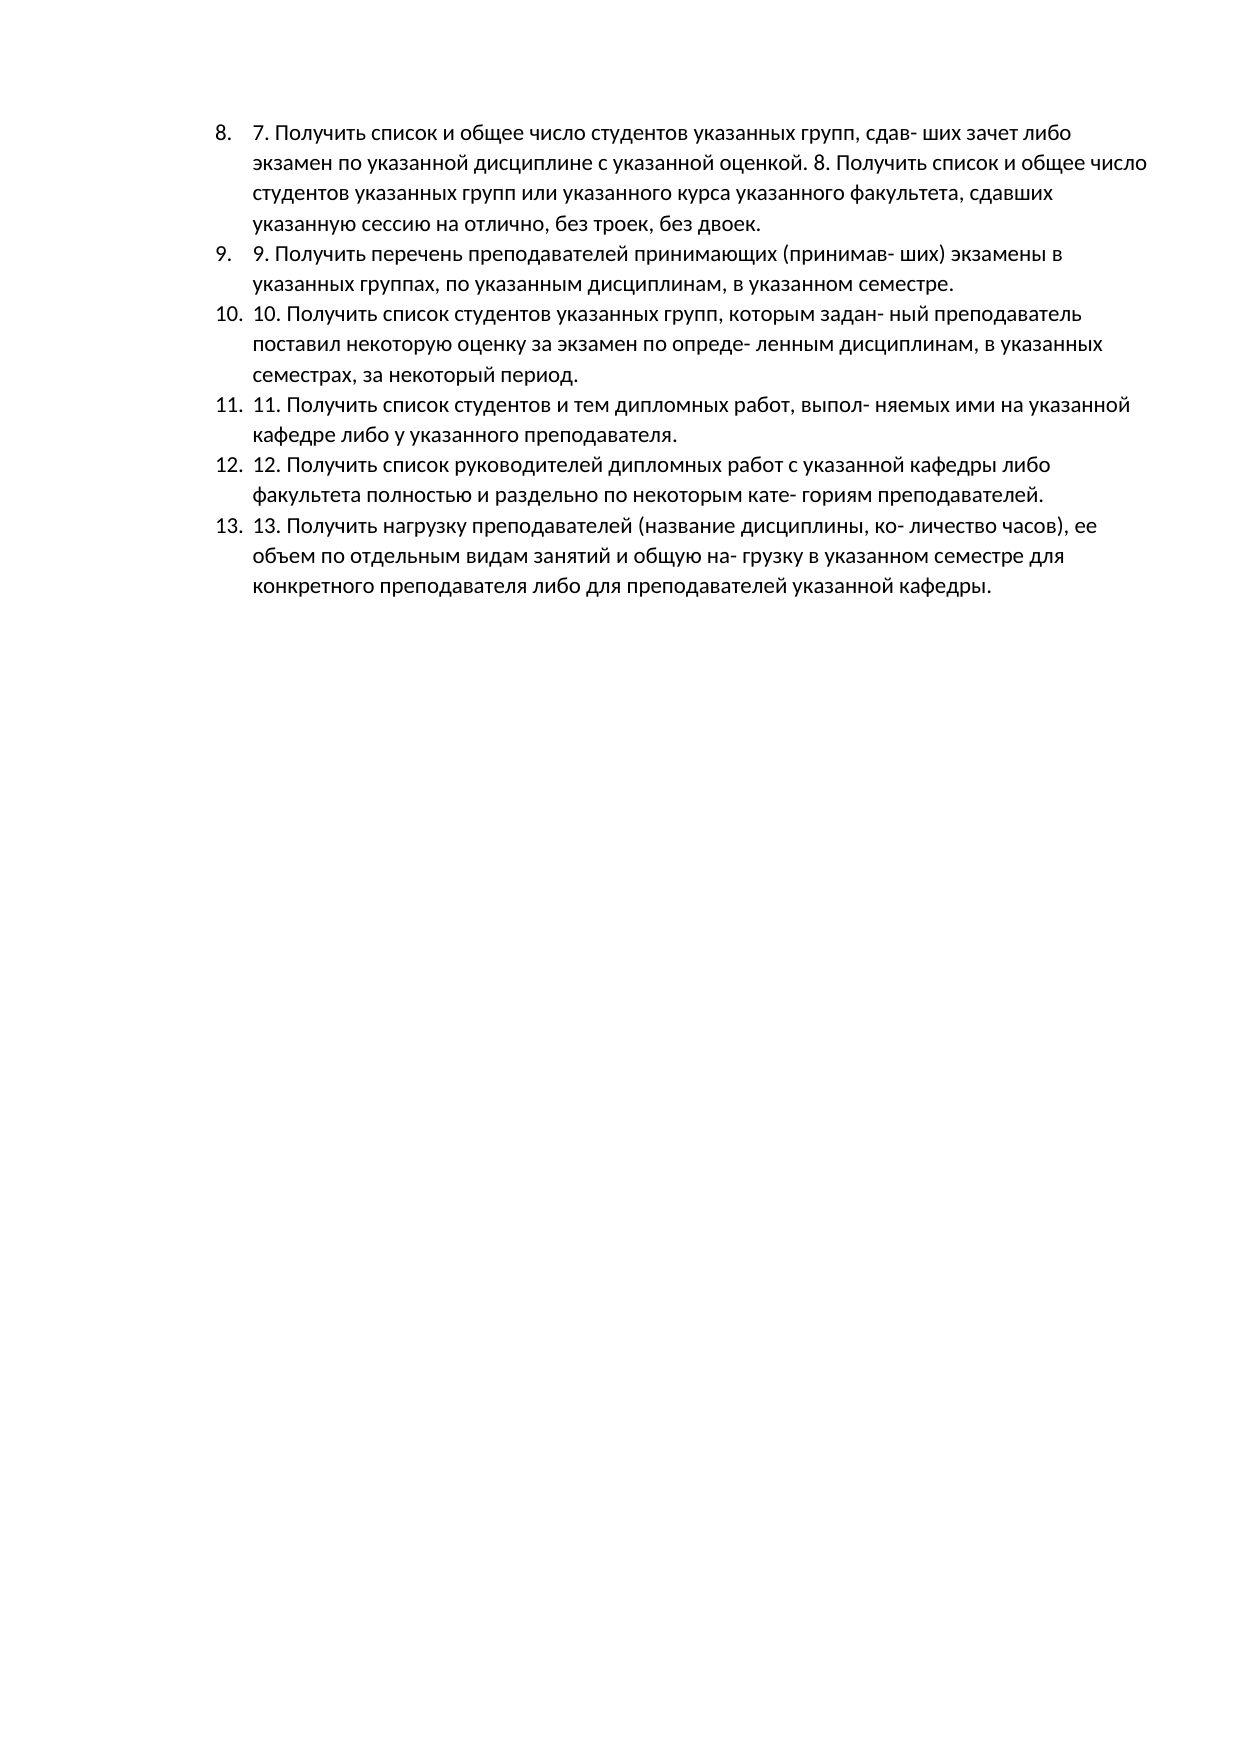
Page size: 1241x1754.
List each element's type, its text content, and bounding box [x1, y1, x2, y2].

list 11. Получить список студентов и тем дипломных работ, выпол- няемых ими на указанной кафедре либо у указанного преподавателя. [215, 390, 1152, 448]
list 10. Получить список студентов указанных групп, которым задан- ный преподаватель поставил некоторую оценку за экзамен по опреде- ленным дисциплинам, в указанных семестрах, за некоторый период. [215, 299, 1152, 388]
list 9. Получить перечень преподавателей принимающих (принимав- ших) экзамены в указанных группах, по указанным дисциплинам, в указанном семестре. [215, 239, 1152, 297]
list 13. Получить нагрузку преподавателей (название дисциплины, ко- личество часов), ее объем по отдельным видам занятий и общую на- грузку в указанном семестре для конкретного преподавателя либо для преподавателей указанной кафедры. [215, 511, 1152, 599]
list 12. Получить список руководителей дипломных работ с указанной кафедры либо факультета полностью и раздельно по некоторым кате- гориям преподавателей. [215, 450, 1152, 509]
list 7. Получить список и общее число студентов указанных групп, сдав- ших зачет либо экзамен по указанной дисциплине с указанной оценкой. 8. Получить список и общее число студентов указанных групп или указанного курса указанного факультета, сдавших указанную сессию на отлично, без троек, без двоек. [215, 118, 1152, 237]
